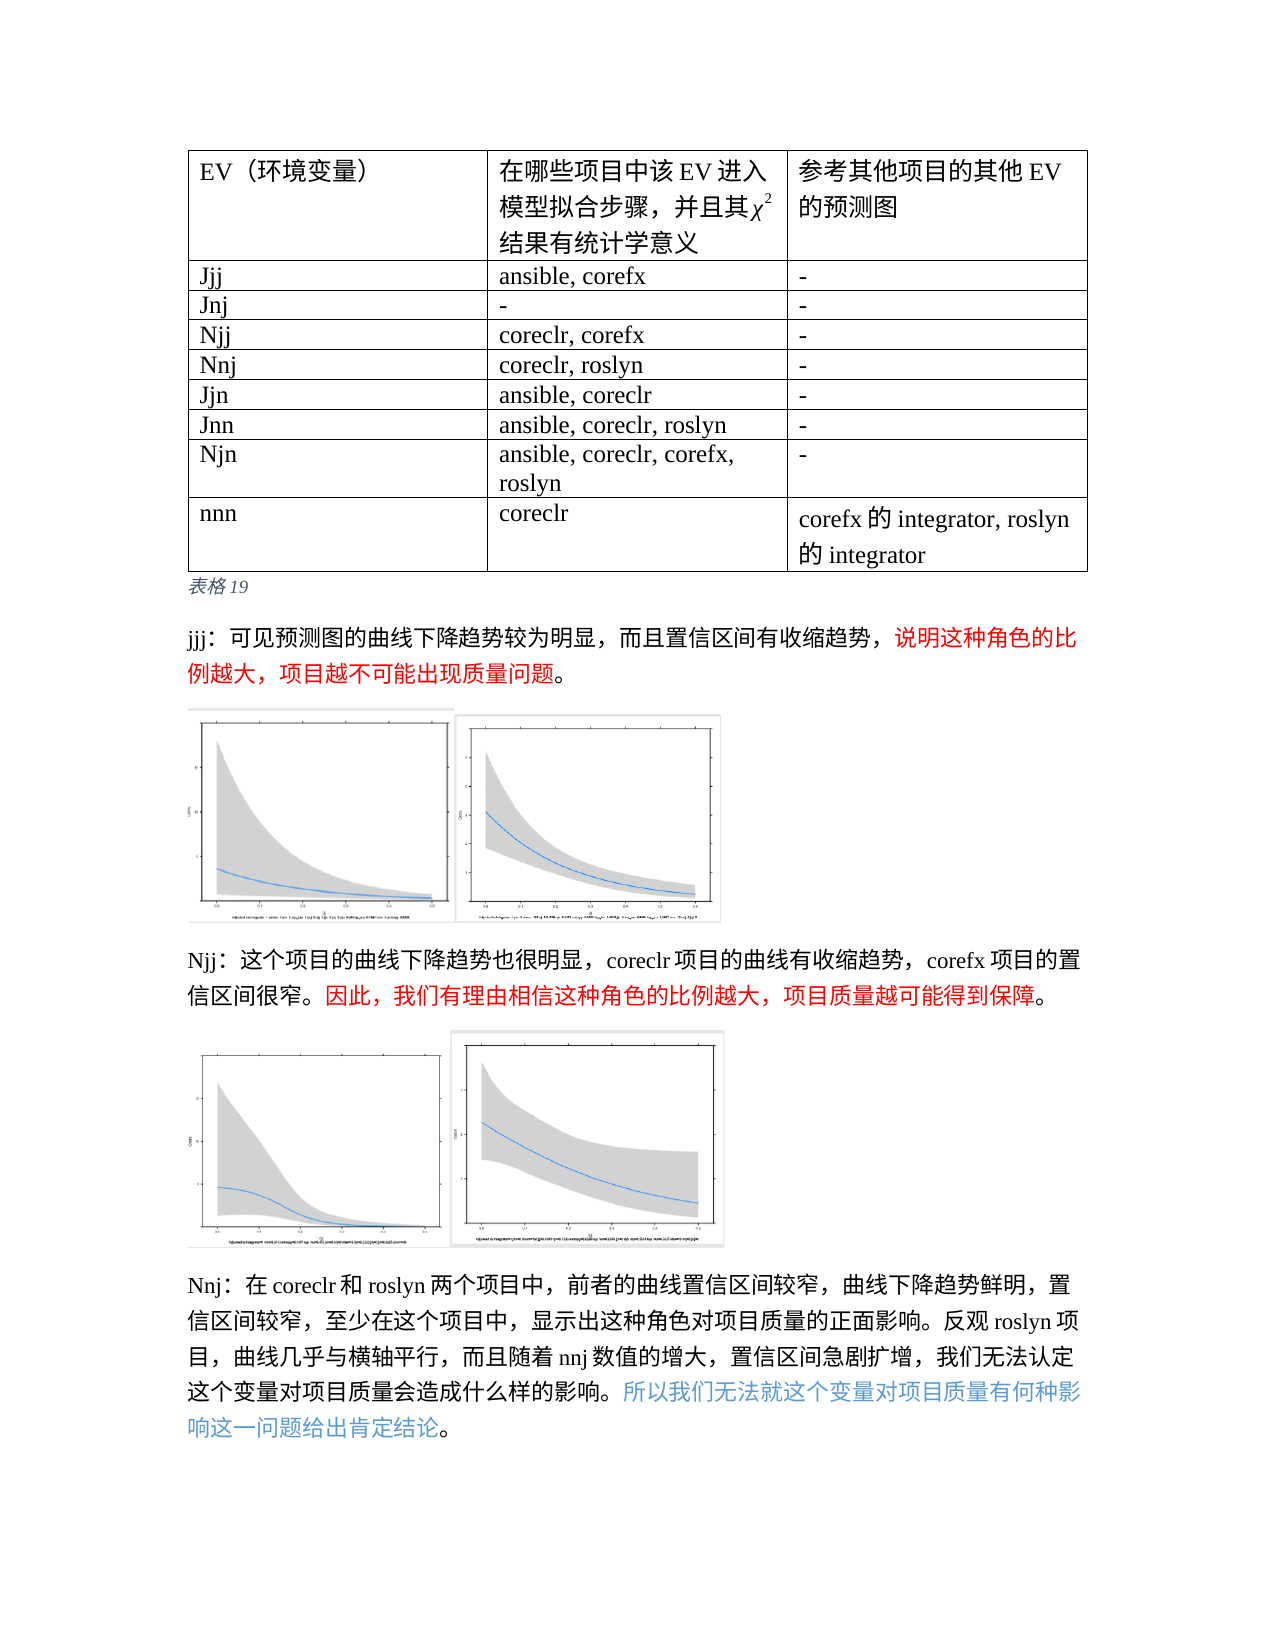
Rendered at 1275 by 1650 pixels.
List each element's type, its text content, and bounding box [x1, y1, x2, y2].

table_cell Nnj [189, 350, 487, 379]
table_cell - [788, 261, 1087, 289]
text 表格 19 [187, 572, 1087, 599]
table_cell coreclr [488, 498, 787, 571]
table_cell nnn [189, 498, 487, 571]
table_cell - [788, 350, 1087, 379]
table_cell ansible, corefx [488, 261, 787, 289]
table_cell corefx的integrator, roslyn的integrator [788, 498, 1087, 571]
table_cell ansible, coreclr, roslyn [488, 410, 787, 438]
table_cell Jnn [189, 410, 487, 438]
table_cell Jnj [189, 291, 487, 319]
text Nnj：在coreclr和roslyn两个项目中，前者的曲线置信区间较窄，曲线下降趋势鲜明，置信区间较窄，至少在这个项目中，显示出这种角色对项目质量的正面影响。反观roslyn项目，曲线几乎与横轴平行，而且随着nnj数值的增大，置信区间急剧扩增，我们无法认定这个变量对项目质量会造成什么样的影响。所以我们无法就这个变量对项目质量有何种影响这一问题给出肯定结论。 [187, 1267, 1087, 1443]
table_header 在哪些项目中该EV进入模型拟合步骤，并且其结果有统计学意义 [488, 151, 787, 260]
table_header EV（环境变量） [189, 151, 487, 260]
table_cell ansible, coreclr [488, 380, 787, 409]
text jjj：可见预测图的曲线下降趋势较为明显，而且置信区间有收缩趋势，说明这种角色的比例越大，项目越不可能出现质量问题。 [187, 620, 1087, 689]
table_cell Njn [189, 440, 487, 497]
table_cell - [788, 380, 1087, 409]
table_cell - [488, 291, 787, 319]
table_header 参考其他项目的其他EV的预测图 [788, 151, 1087, 260]
table_cell - [788, 440, 1087, 497]
table_cell - [788, 410, 1087, 438]
table_cell - [788, 320, 1087, 349]
table_cell - [788, 291, 1087, 319]
table_cell Njj [189, 320, 487, 349]
table_cell coreclr, corefx [488, 320, 787, 349]
table_cell Jjj [189, 261, 487, 289]
table_cell ansible, coreclr, corefx, roslyn [488, 440, 787, 497]
picture [187, 1030, 725, 1248]
table_cell coreclr, roslyn [488, 350, 787, 379]
text Njj：这个项目的曲线下降趋势也很明显，coreclr项目的曲线有收缩趋势，corefx项目的置信区间很窄。因此，我们有理由相信这种角色的比例越大，项目质量越可能得到保障。 [187, 942, 1087, 1011]
table_cell Jjn [189, 380, 487, 409]
picture [187, 708, 721, 923]
